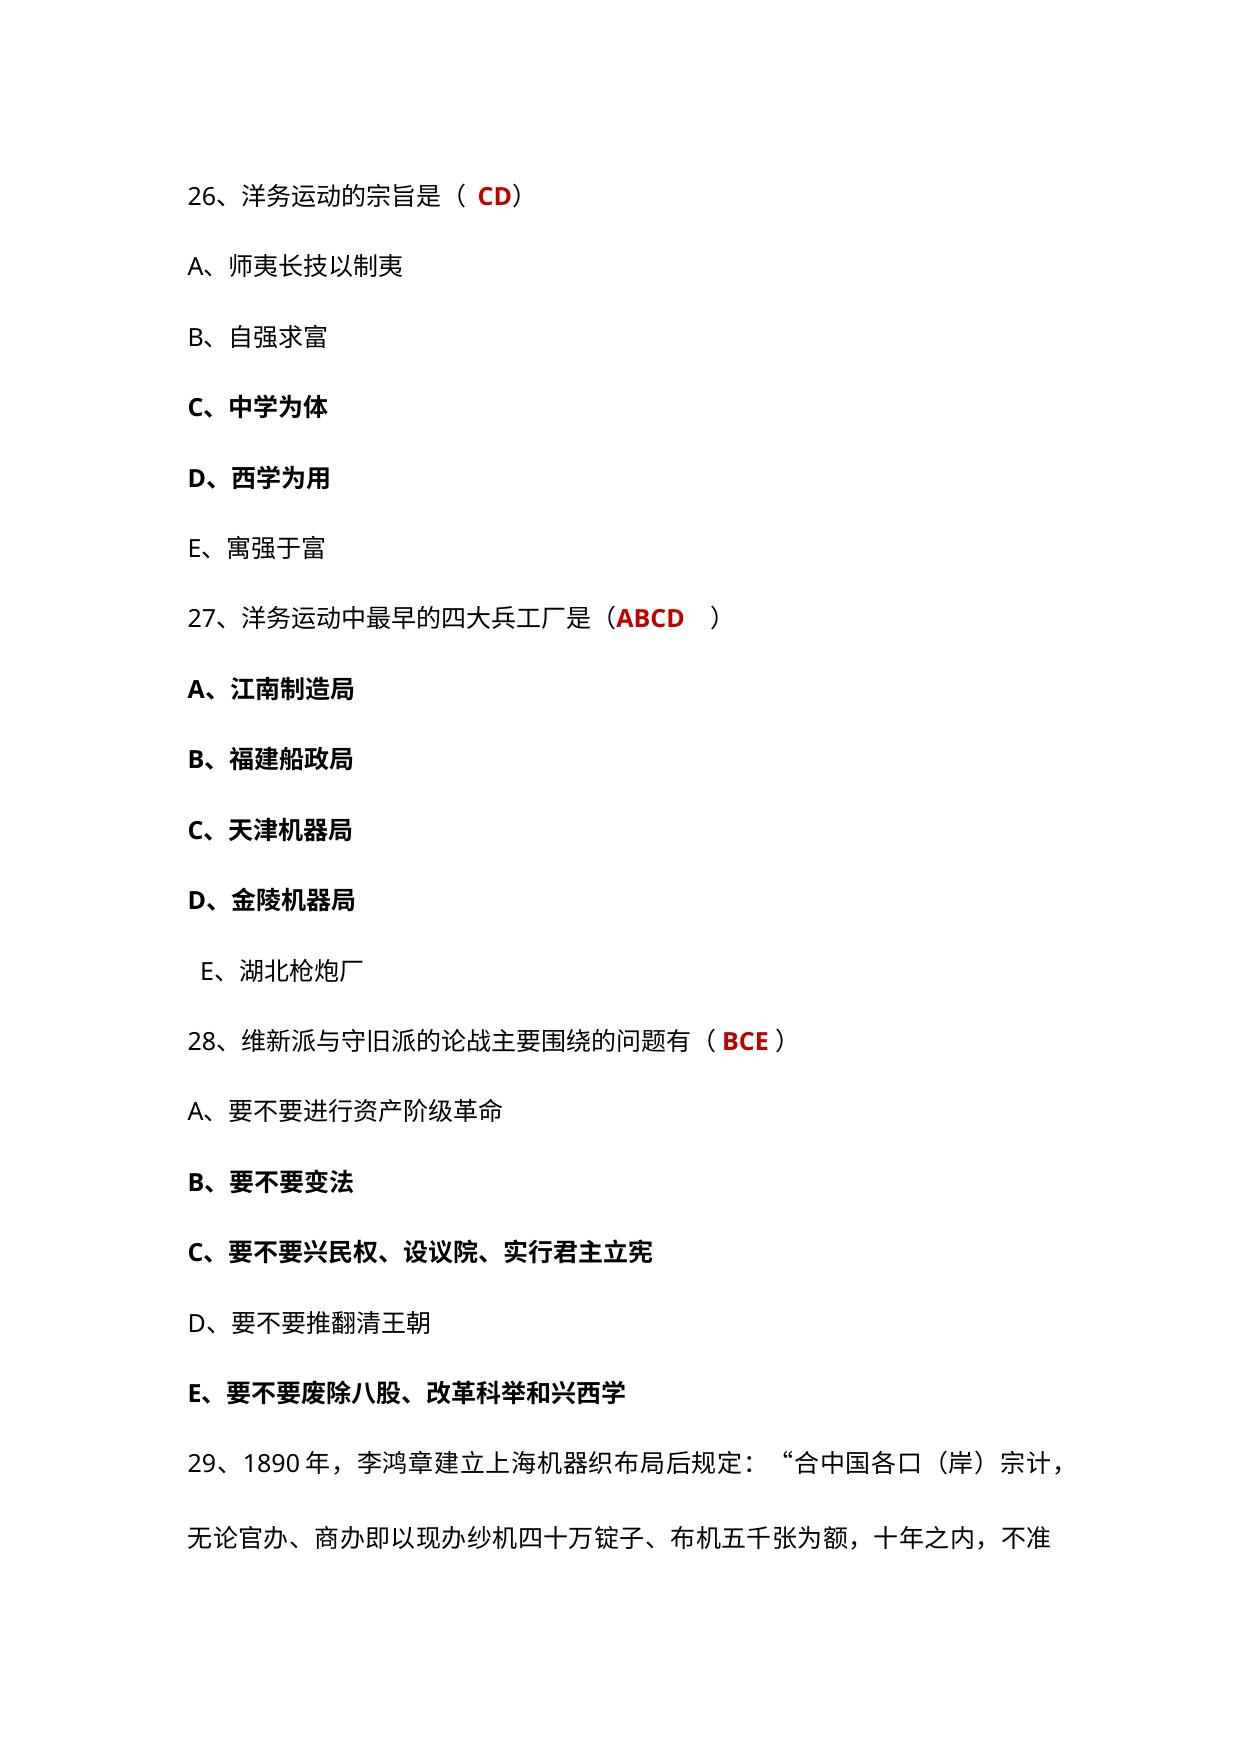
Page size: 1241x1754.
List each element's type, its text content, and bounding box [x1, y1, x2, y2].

text A、要不要进行资产阶级革命 [187, 1077, 1053, 1142]
text C、要不要兴民权、设议院、实行君主立宪 [187, 1218, 1053, 1283]
text B、自强求富 [187, 303, 1053, 368]
text 27、洋务运动中最早的四大兵工厂是（ABCD ） [187, 584, 1053, 649]
text E、要不要废除八股、改革科举和兴西学 [187, 1359, 1053, 1424]
text B、要不要变法 [187, 1148, 1053, 1213]
text E、湖北枪炮厂 [187, 937, 1053, 1002]
text C、天津机器局 [187, 796, 1053, 861]
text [187, 1429, 1053, 1569]
text D、要不要推翻清王朝 [187, 1289, 1053, 1354]
text E、寓强于富 [187, 514, 1053, 579]
text D、金陵机器局 [187, 866, 1053, 931]
text A、师夷长技以制夷 [187, 232, 1053, 297]
text 26、洋务运动的宗旨是（ CD） [187, 162, 1053, 227]
text A、江南制造局 [187, 655, 1053, 720]
text D、西学为用 [187, 444, 1053, 509]
text 28、维新派与守旧派的论战主要围绕的问题有（ BCE ） [187, 1007, 1053, 1072]
text B、福建船政局 [187, 725, 1053, 790]
text C、中学为体 [187, 373, 1053, 438]
